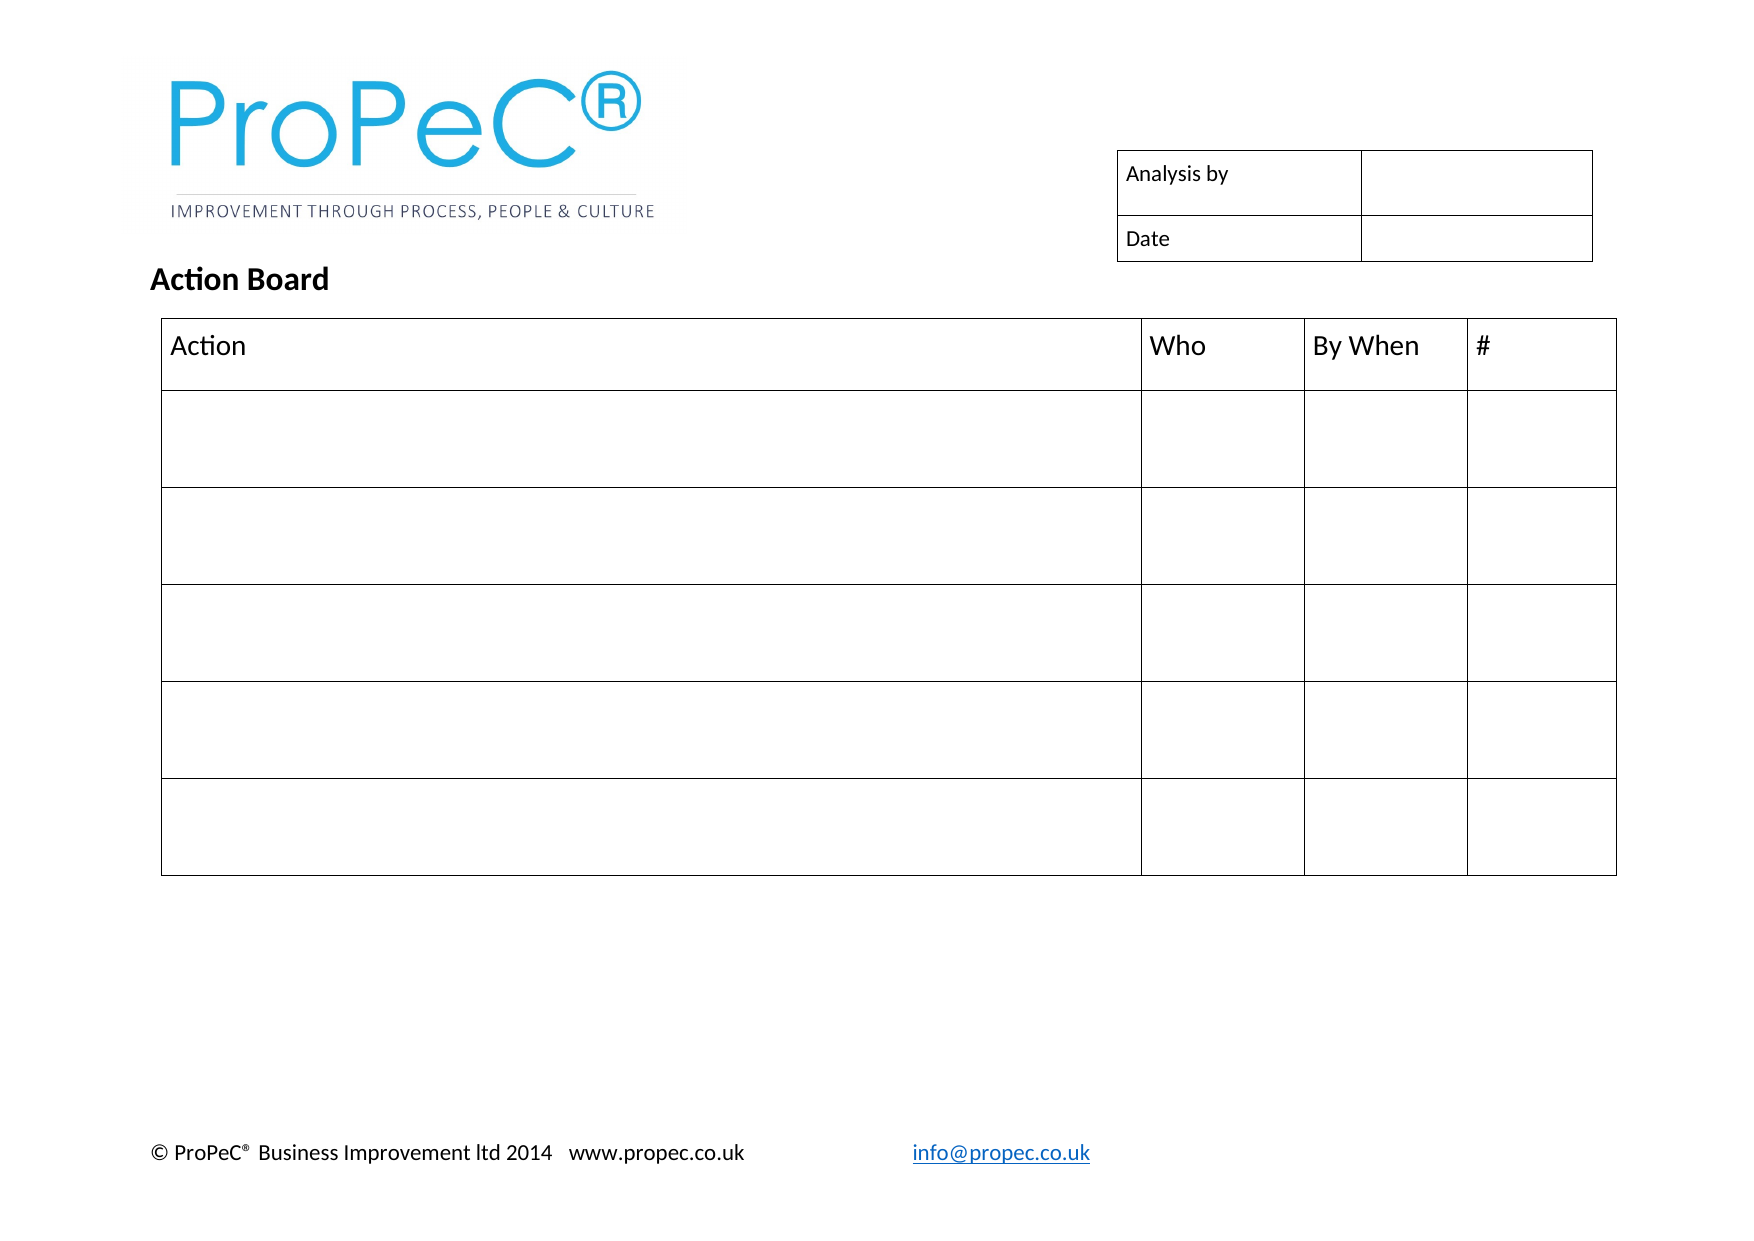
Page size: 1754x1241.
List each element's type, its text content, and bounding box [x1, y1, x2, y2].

table_header Action [162, 319, 1141, 390]
table_cell [1468, 585, 1616, 681]
table_cell [1468, 682, 1616, 778]
table_header [1362, 151, 1592, 214]
table_cell [1362, 216, 1592, 261]
table_cell [1305, 779, 1467, 875]
table_cell [162, 779, 1141, 875]
table_cell [1468, 779, 1616, 875]
table_cell [1468, 488, 1616, 584]
table_cell [162, 488, 1141, 584]
text Action Board [150, 257, 1604, 298]
picture [120, 56, 687, 234]
table_cell [1142, 585, 1304, 681]
table_header Who [1142, 319, 1304, 390]
table_header Analysis by [1118, 151, 1361, 214]
table_header # [1468, 319, 1616, 390]
table_cell [1142, 488, 1304, 584]
table_cell [1142, 682, 1304, 778]
table_cell [1468, 391, 1616, 487]
table_cell [1142, 779, 1304, 875]
table_cell [1305, 391, 1467, 487]
table_header By When [1305, 319, 1467, 390]
table_cell [1142, 391, 1304, 487]
table_cell [1305, 488, 1467, 584]
table_cell [162, 391, 1141, 487]
table_cell [1305, 585, 1467, 681]
table_cell [162, 585, 1141, 681]
table_cell [162, 682, 1141, 778]
table_cell [1305, 682, 1467, 778]
table_cell Date [1118, 216, 1361, 261]
